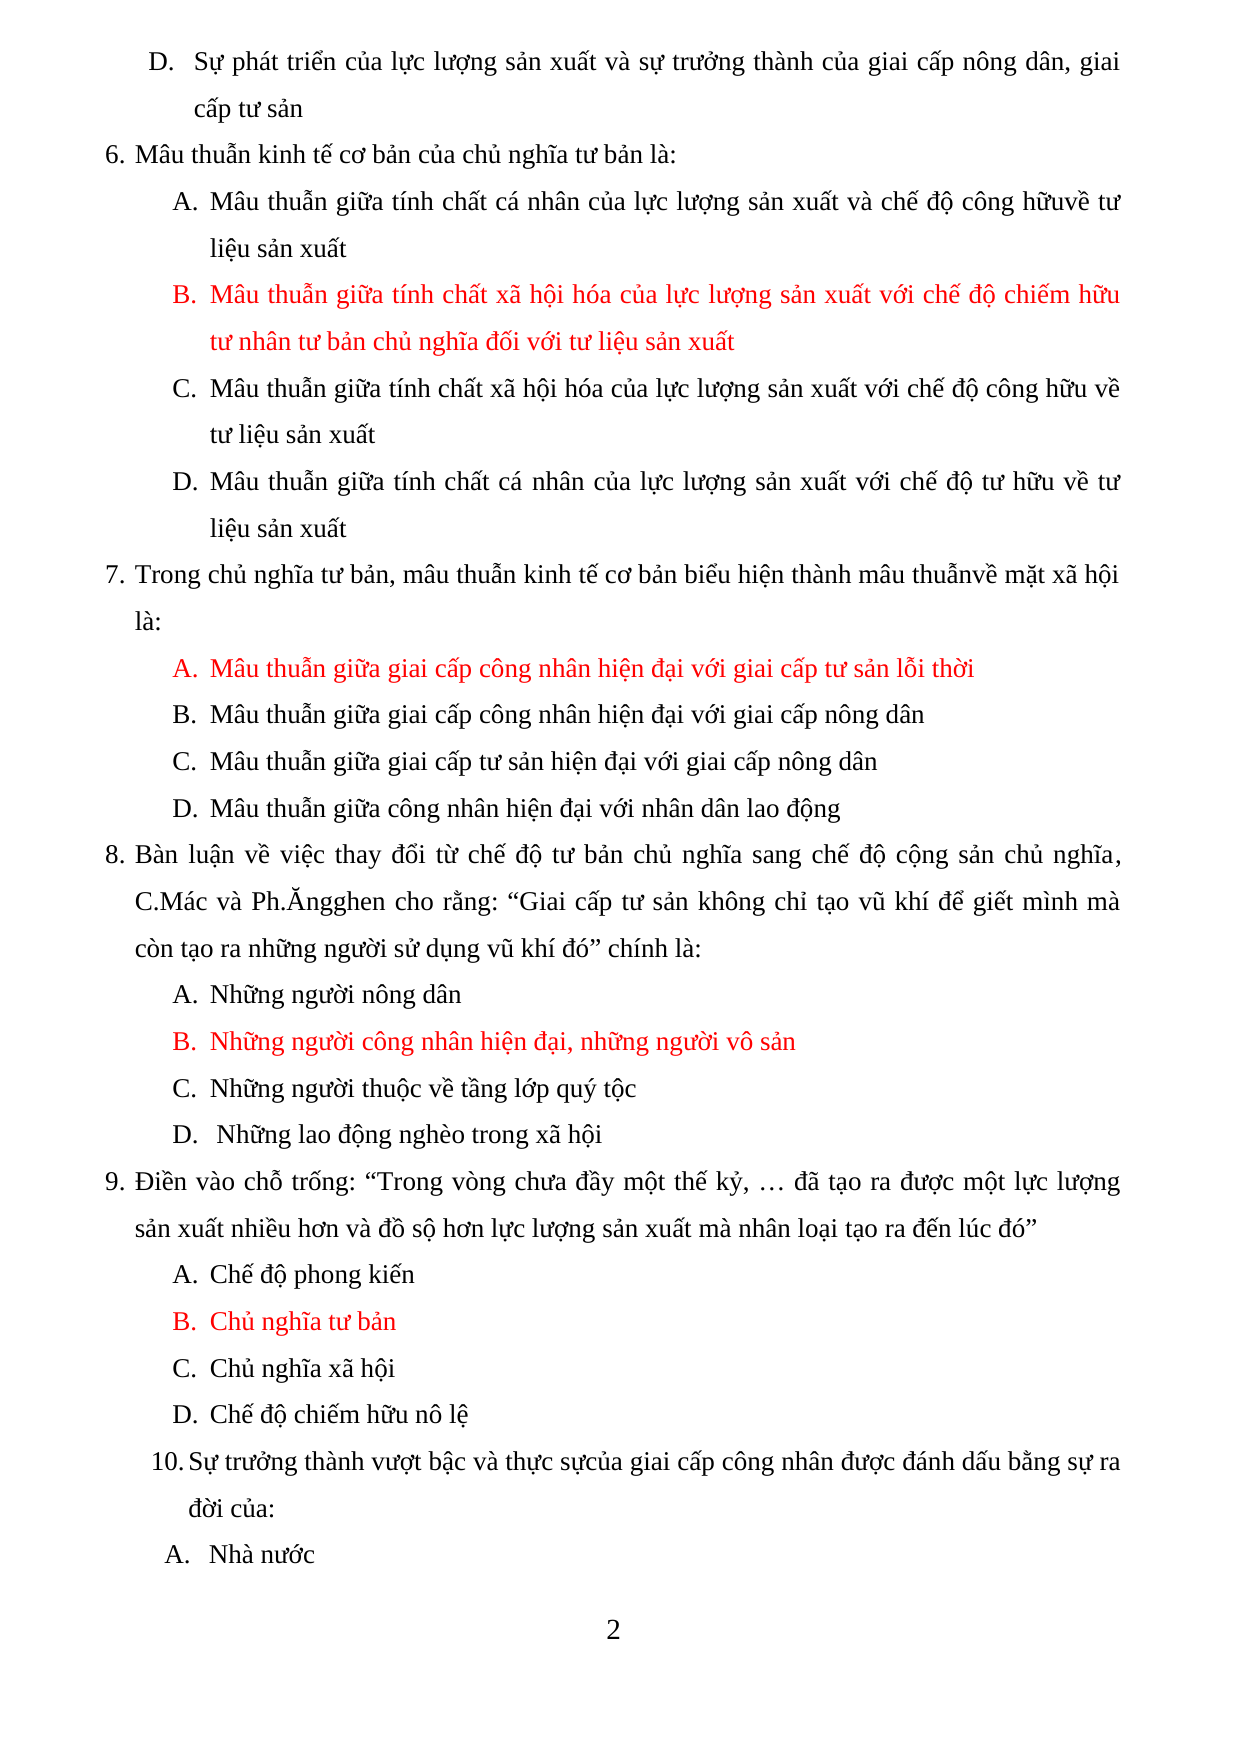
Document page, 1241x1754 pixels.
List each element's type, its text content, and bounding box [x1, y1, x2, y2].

list Mâu thuẫn kinh tế cơ bản của chủ nghĩa tư bản là: [105, 138, 1122, 169]
list Bàn luận về việc thay đổi từ chế độ tư bản chủ nghĩa sang chế độ cộng sản chủ nghĩa, C.Mác và Ph.Ăngghen cho rằng: “Giai cấp tư sản không chỉ tạo vũ khí để giết mình mà còn tạo ra những người sử dụng vũ khí đó” chính là: [105, 838, 1122, 963]
list Mâu thuẫn giữa giai cấp tư sản hiện đại với giai cấp nông dân [172, 745, 1122, 776]
list Mâu thuẫn giữa tính chất cá nhân của lực lượng sản xuất với chế độ tư hữu về tư liệu sản xuất [172, 465, 1122, 543]
list Chế độ phong kiến [172, 1258, 1122, 1289]
list Những lao động nghèo trong xã hội [172, 1118, 1122, 1149]
list Nhà nước [164, 1538, 1122, 1569]
list Sự trưởng thành vượt bậc và thực sựcủa giai cấp công nhân được đánh dấu bằng sự ra đời của: [151, 1445, 1122, 1523]
list Những người công nhân hiện đại, những người vô sản [172, 1025, 1122, 1056]
list Sự phát triển của lực lượng sản xuất và sự trưởng thành của giai cấp nông dân, giai cấp tư sản [148, 45, 1122, 123]
list Trong chủ nghĩa tư bản, mâu thuẫn kinh tế cơ bản biểu hiện thành mâu thuẫnvề mặt xã hội là: [105, 558, 1122, 636]
list Những người thuộc về tầng lớp quý tộc [172, 1072, 1122, 1103]
list Những người nông dân [172, 978, 1122, 1009]
list Chủ nghĩa xã hội [172, 1352, 1122, 1383]
list Điền vào chỗ trống: “Trong vòng chưa đầy một thế kỷ, … đã tạo ra được một lực lượng sản xuất nhiều hơn và đồ sộ hơn lực lượng sản xuất mà nhân loại tạo ra đến lúc đó” [105, 1165, 1122, 1243]
list Mâu thuẫn giữa tính chất cá nhân của lực lượng sản xuất và chế độ công hữuvề tư liệu sản xuất [172, 185, 1122, 263]
list Chế độ chiếm hữu nô lệ [172, 1398, 1122, 1429]
list Mâu thuẫn giữa tính chất xã hội hóa của lực lượng sản xuất với chế độ chiếm hữu tư nhân tư bản chủ nghĩa đối với tư liệu sản xuất [172, 278, 1122, 356]
list Mâu thuẫn giữa tính chất xã hội hóa của lực lượng sản xuất với chế độ công hữu về tư liệu sản xuất [172, 372, 1122, 449]
list Mâu thuẫn giữa giai cấp công nhân hiện đại với giai cấp nông dân [172, 698, 1122, 729]
list Mâu thuẫn giữa công nhân hiện đại với nhân dân lao động [172, 792, 1122, 823]
list Chủ nghĩa tư bản [172, 1305, 1122, 1336]
list Mâu thuẫn giữa giai cấp công nhân hiện đại với giai cấp tư sản lỗi thời [172, 652, 1122, 683]
